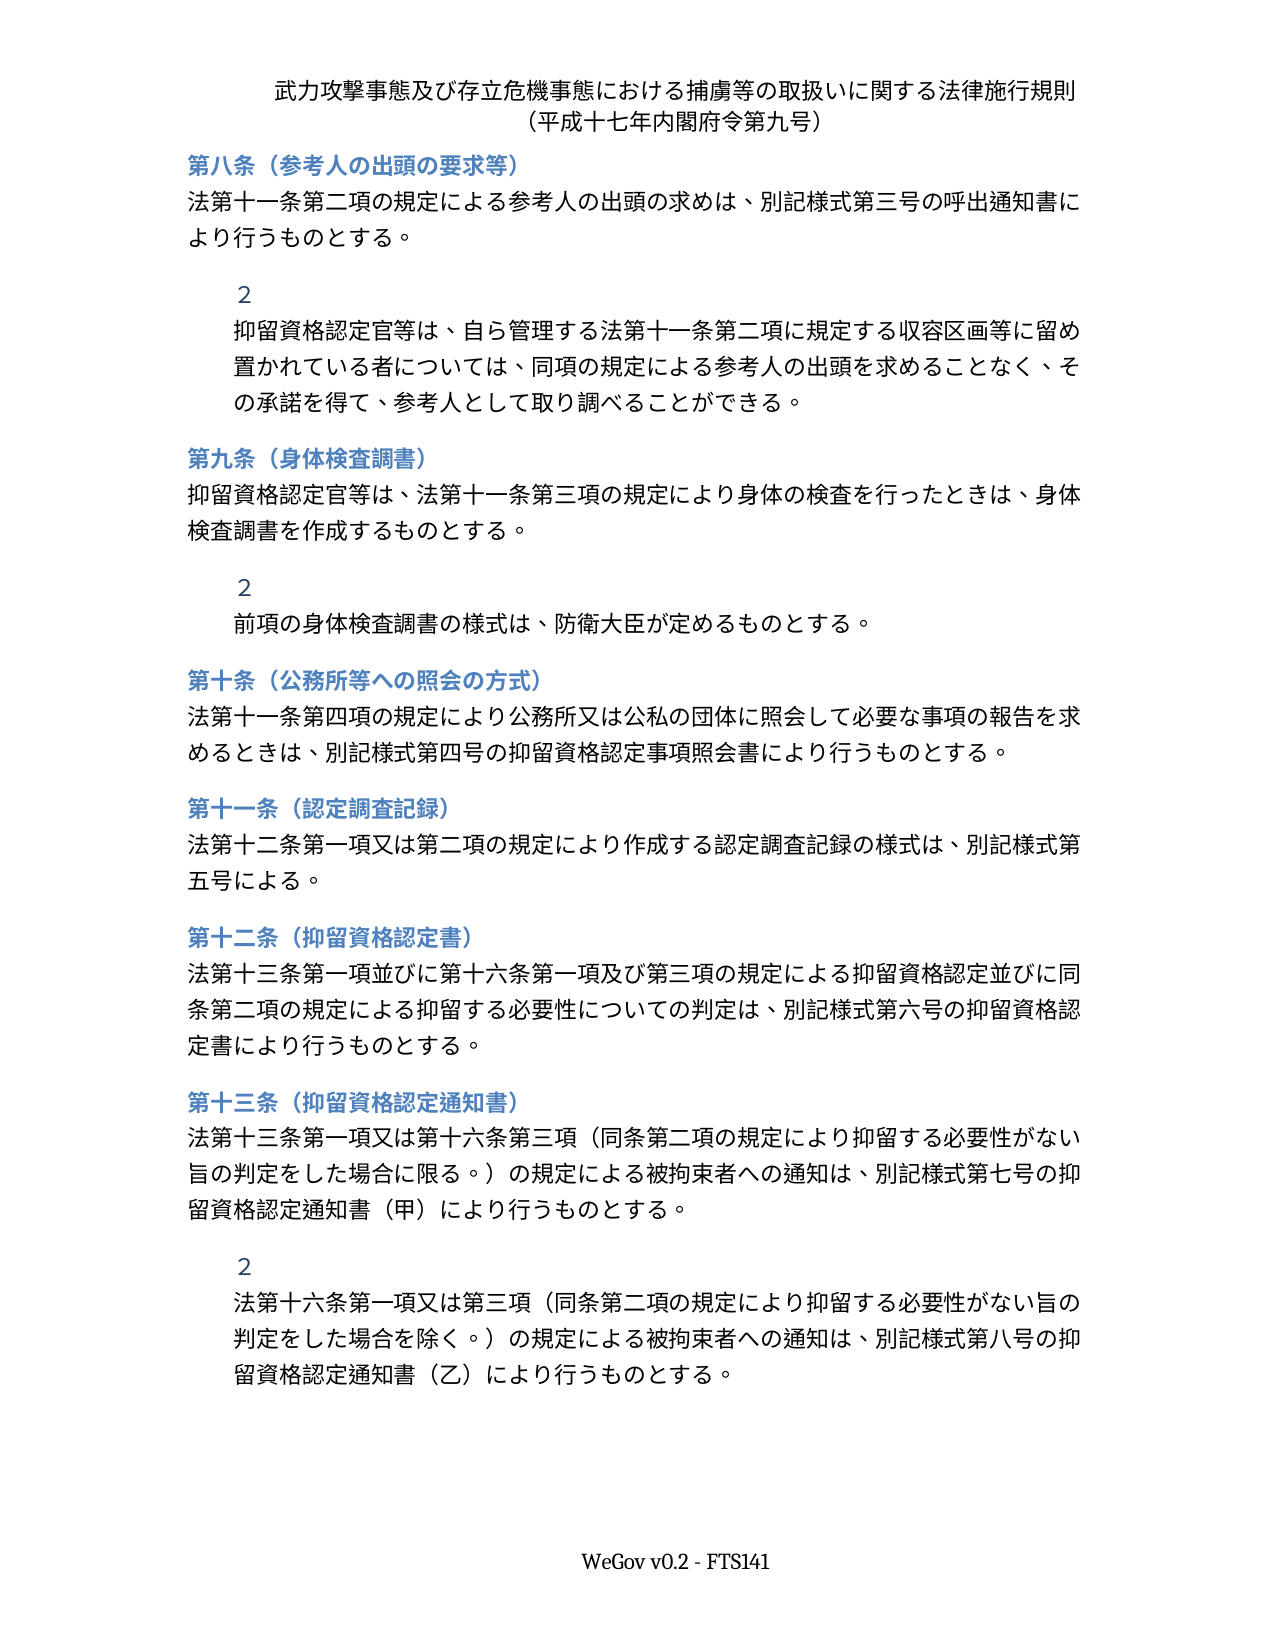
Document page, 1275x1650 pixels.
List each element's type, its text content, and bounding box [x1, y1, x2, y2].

subtitle 第八条（参考人の出頭の要求等） [187, 150, 1087, 181]
text 法第十三条第一項又は第十六条第三項（同条第二項の規定により抑留する必要性がない旨の判定をした場合に限る。）の規定による被拘束者への通知は、別記様式第七号の抑留資格認定通知書（甲）により行うものとする。 [187, 1122, 1087, 1226]
text 法第十一条第四項の規定により公務所又は公私の団体に照会して必要な事項の報告を求めるときは、別記様式第四号の抑留資格認定事項照会書により行うものとする。 [187, 701, 1087, 768]
text 抑留資格認定官等は、法第十一条第三項の規定により身体の検査を行ったときは、身体検査調書を作成するものとする。 [187, 479, 1087, 546]
subtitle ２ [233, 572, 1087, 603]
text 前項の身体検査調書の様式は、防衛大臣が定めるものとする。 [233, 608, 1087, 639]
subtitle ２ [233, 279, 1087, 310]
subtitle 第十三条（抑留資格認定通知書） [187, 1086, 1087, 1118]
subtitle 第九条（身体検査調書） [187, 443, 1087, 474]
subtitle 第十条（公務所等への照会の方式） [187, 664, 1087, 696]
text 抑留資格認定官等は、自ら管理する法第十一条第二項に規定する収容区画等に留め置かれている者については、同項の規定による参考人の出頭を求めることなく、その承諾を得て、参考人として取り調べることができる。 [233, 314, 1087, 418]
subtitle 第十一条（認定調査記録） [187, 793, 1087, 824]
text 法第十六条第一項又は第三項（同条第二項の規定により抑留する必要性がない旨の判定をした場合を除く。）の規定による被拘束者への通知は、別記様式第八号の抑留資格認定通知書（乙）により行うものとする。 [233, 1287, 1087, 1390]
text 法第十三条第一項並びに第十六条第一項及び第三項の規定による抑留資格認定並びに同条第二項の規定による抑留する必要性についての判定は、別記様式第六号の抑留資格認定書により行うものとする。 [187, 958, 1087, 1061]
text 法第十二条第一項又は第二項の規定により作成する認定調査記録の様式は、別記様式第五号による。 [187, 829, 1087, 896]
subtitle 第十二条（抑留資格認定書） [187, 922, 1087, 953]
text 法第十一条第二項の規定による参考人の出頭の求めは、別記様式第三号の呼出通知書により行うものとする。 [187, 186, 1087, 253]
subtitle ２ [233, 1251, 1087, 1282]
